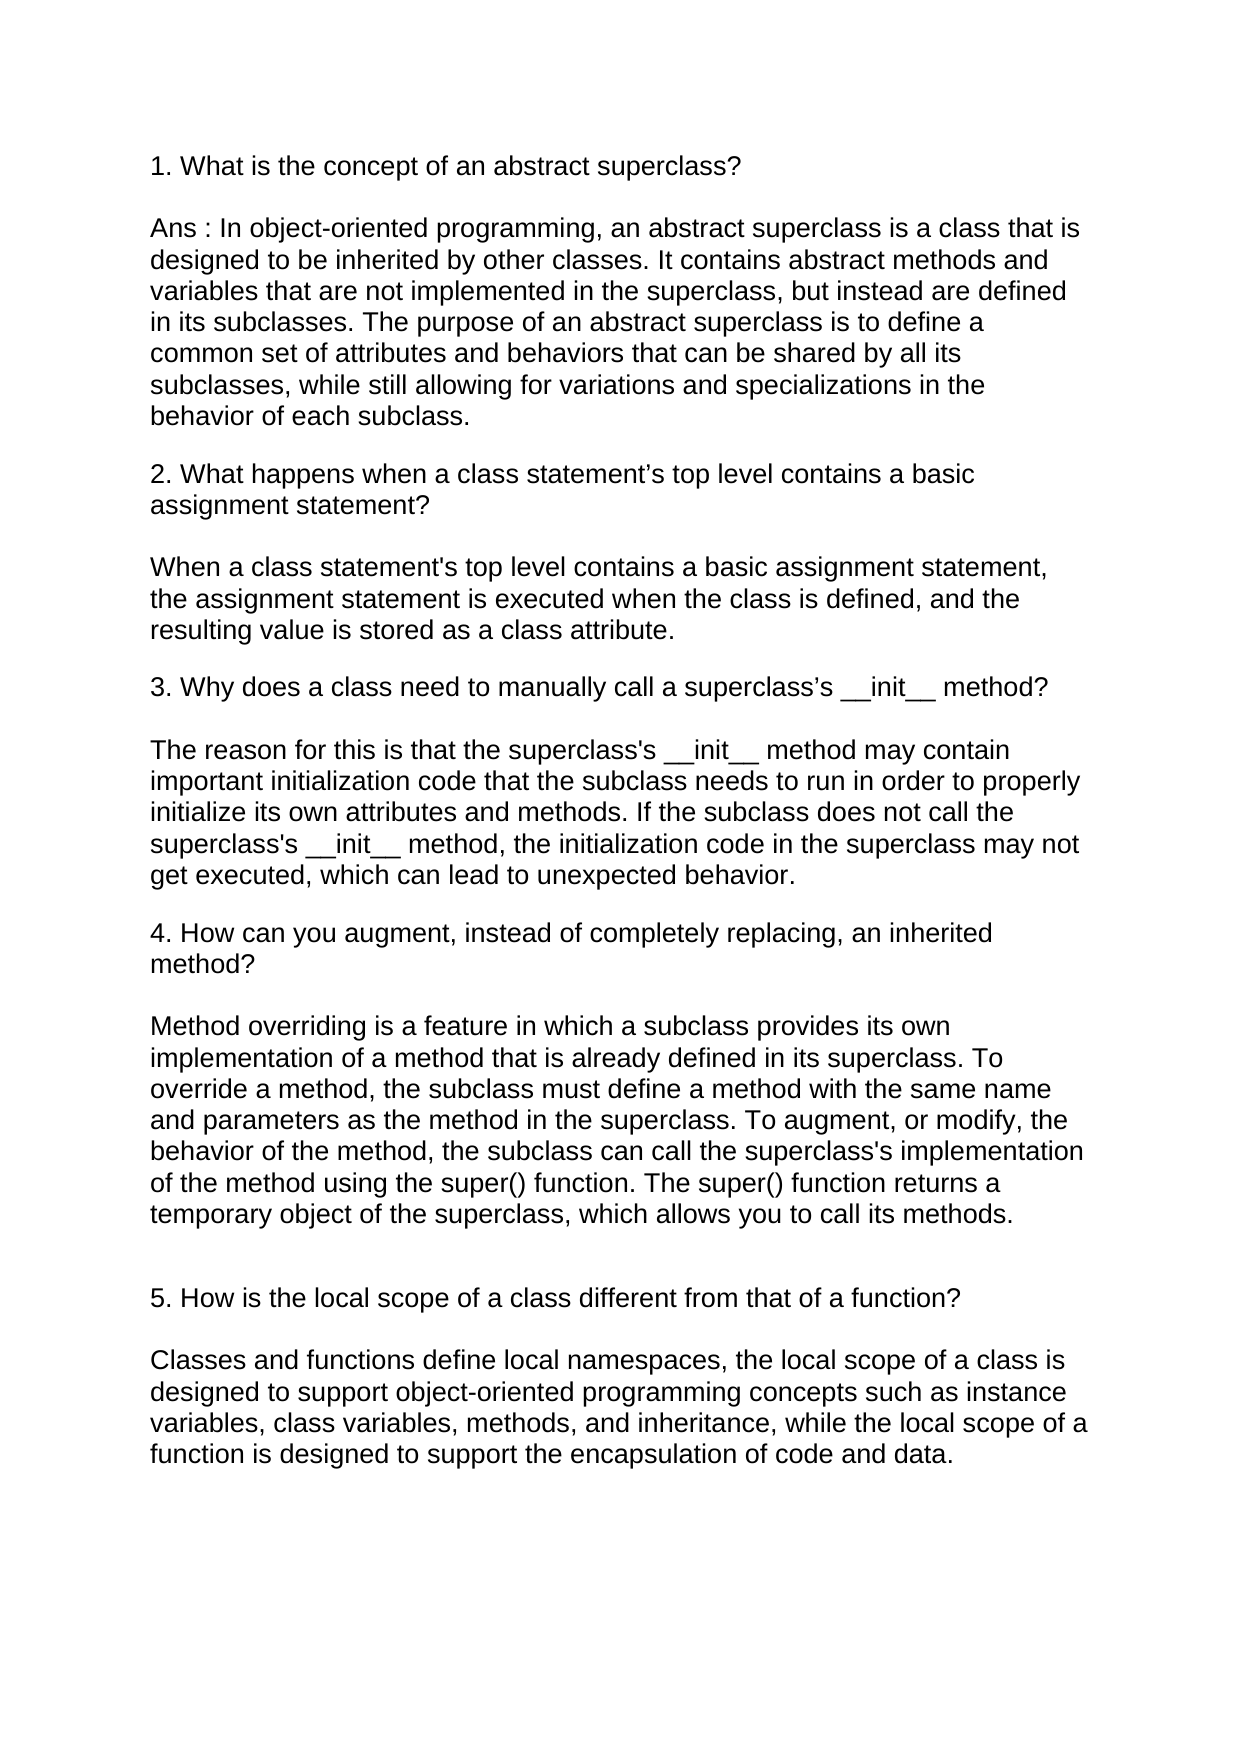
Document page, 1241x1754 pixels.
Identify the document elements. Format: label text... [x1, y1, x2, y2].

text When a class statement's top level contains a basic assignment statement, the assignment statement is executed when the class is defined, and the resulting value is stored as a class attribute. [150, 551, 1090, 645]
text Method overriding is a feature in which a subclass provides its own implementation of a method that is already defined in its superclass. To override a method, the subclass must define a method with the same name and parameters as the method in the superclass. To augment, or modify, the behavior of the method, the subclass can call the superclass's implementation of the method using the super() function. The super() function returns a temporary object of the superclass, which allows you to call its methods. [150, 1010, 1090, 1229]
text 2. What happens when a class statement’s top level contains a basic assignment statement? [150, 458, 1090, 520]
text 5. How is the local scope of a class different from that of a function? [150, 1282, 1090, 1313]
text 3. Why does a class need to manually call a superclass’s __init__ method? [150, 671, 1090, 703]
text Ans : In object-oriented programming, an abstract superclass is a class that is designed to be inherited by other classes. It contains abstract methods and variables that are not implemented in the superclass, but instead are defined in its subclasses. The purpose of an abstract superclass is to define a common set of attributes and behaviors that can be shared by all its subclasses, while still allowing for variations and specializations in the behavior of each subclass. [150, 212, 1090, 431]
text 4. How can you augment, instead of completely replacing, an inherited method? [150, 917, 1090, 979]
text Classes and functions define local namespaces, the local scope of a class is designed to support object-oriented programming concepts such as instance variables, class variables, methods, and inheritance, while the local scope of a function is designed to support the encapsulation of code and data. [150, 1344, 1090, 1469]
text 1. What is the concept of an abstract superclass? [150, 150, 1090, 181]
text The reason for this is that the superclass's __init__ method may contain important initialization code that the subclass needs to run in order to properly initialize its own attributes and methods. If the subclass does not call the superclass's __init__ method, the initialization code in the superclass may not get executed, which can lead to unexpected behavior. [150, 734, 1090, 890]
